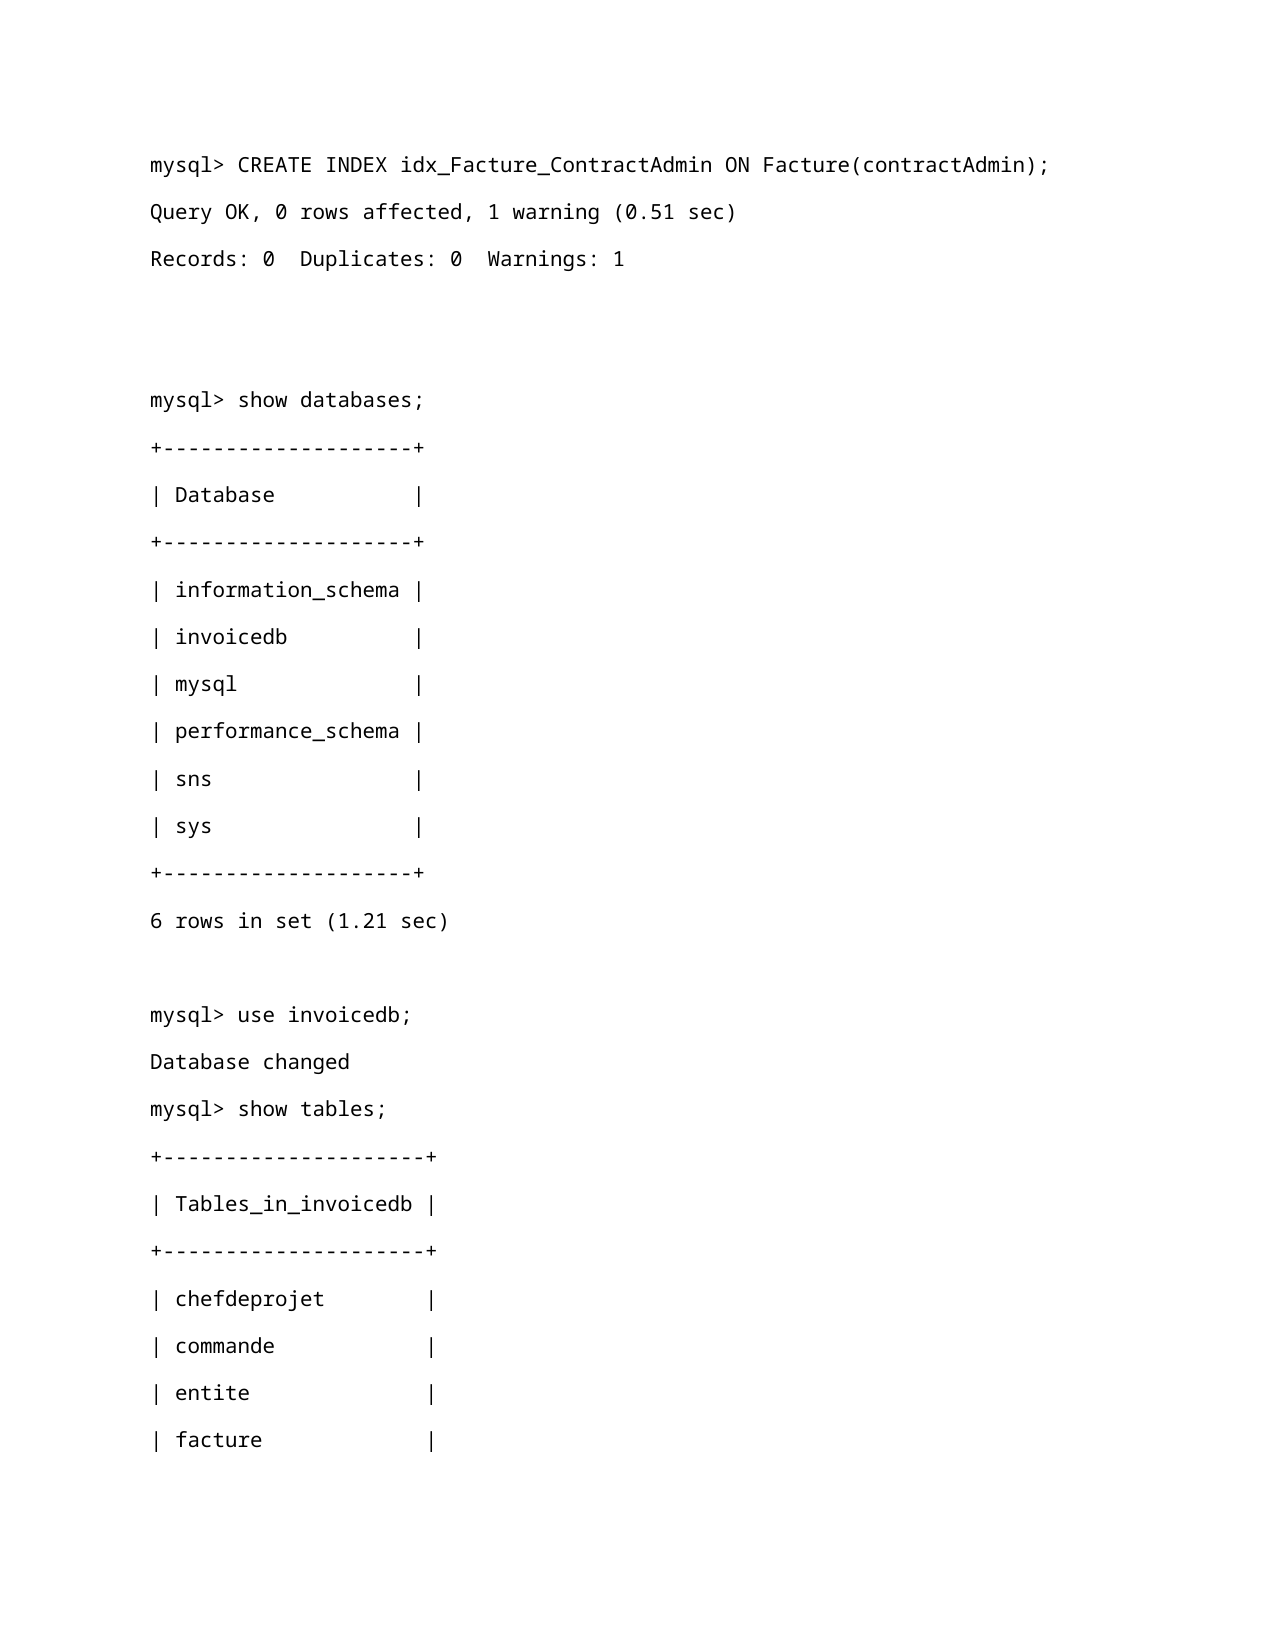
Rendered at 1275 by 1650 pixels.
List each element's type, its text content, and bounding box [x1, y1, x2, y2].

text | chefdeprojet | [150, 1284, 1125, 1312]
text 6 rows in set (1.21 sec) [150, 906, 1125, 934]
text | invoicedb | [150, 622, 1125, 651]
text +---------------------+ [150, 1236, 1125, 1265]
text | performance_schema | [150, 717, 1125, 745]
text mysql> show databases; [150, 386, 1125, 414]
text Database changed [150, 1047, 1125, 1076]
text | entite | [150, 1378, 1125, 1407]
text mysql> CREATE INDEX idx_Facture_ContractAdmin ON Facture(contractAdmin); [150, 150, 1125, 178]
text | facture | [150, 1426, 1125, 1454]
text mysql> show tables; [150, 1094, 1125, 1123]
text +--------------------+ [150, 527, 1125, 556]
text | Tables_in_invoicedb | [150, 1189, 1125, 1218]
text | commande | [150, 1331, 1125, 1359]
text Records: 0 Duplicates: 0 Warnings: 1 [150, 244, 1125, 273]
text +--------------------+ [150, 433, 1125, 461]
text +---------------------+ [150, 1142, 1125, 1170]
text mysql> use invoicedb; [150, 1000, 1125, 1028]
text | sys | [150, 811, 1125, 840]
text Query OK, 0 rows affected, 1 warning (0.51 sec) [150, 197, 1125, 226]
text | sns | [150, 764, 1125, 792]
text | Database | [150, 480, 1125, 509]
text | information_schema | [150, 575, 1125, 603]
text +--------------------+ [150, 858, 1125, 887]
text | mysql | [150, 669, 1125, 698]
